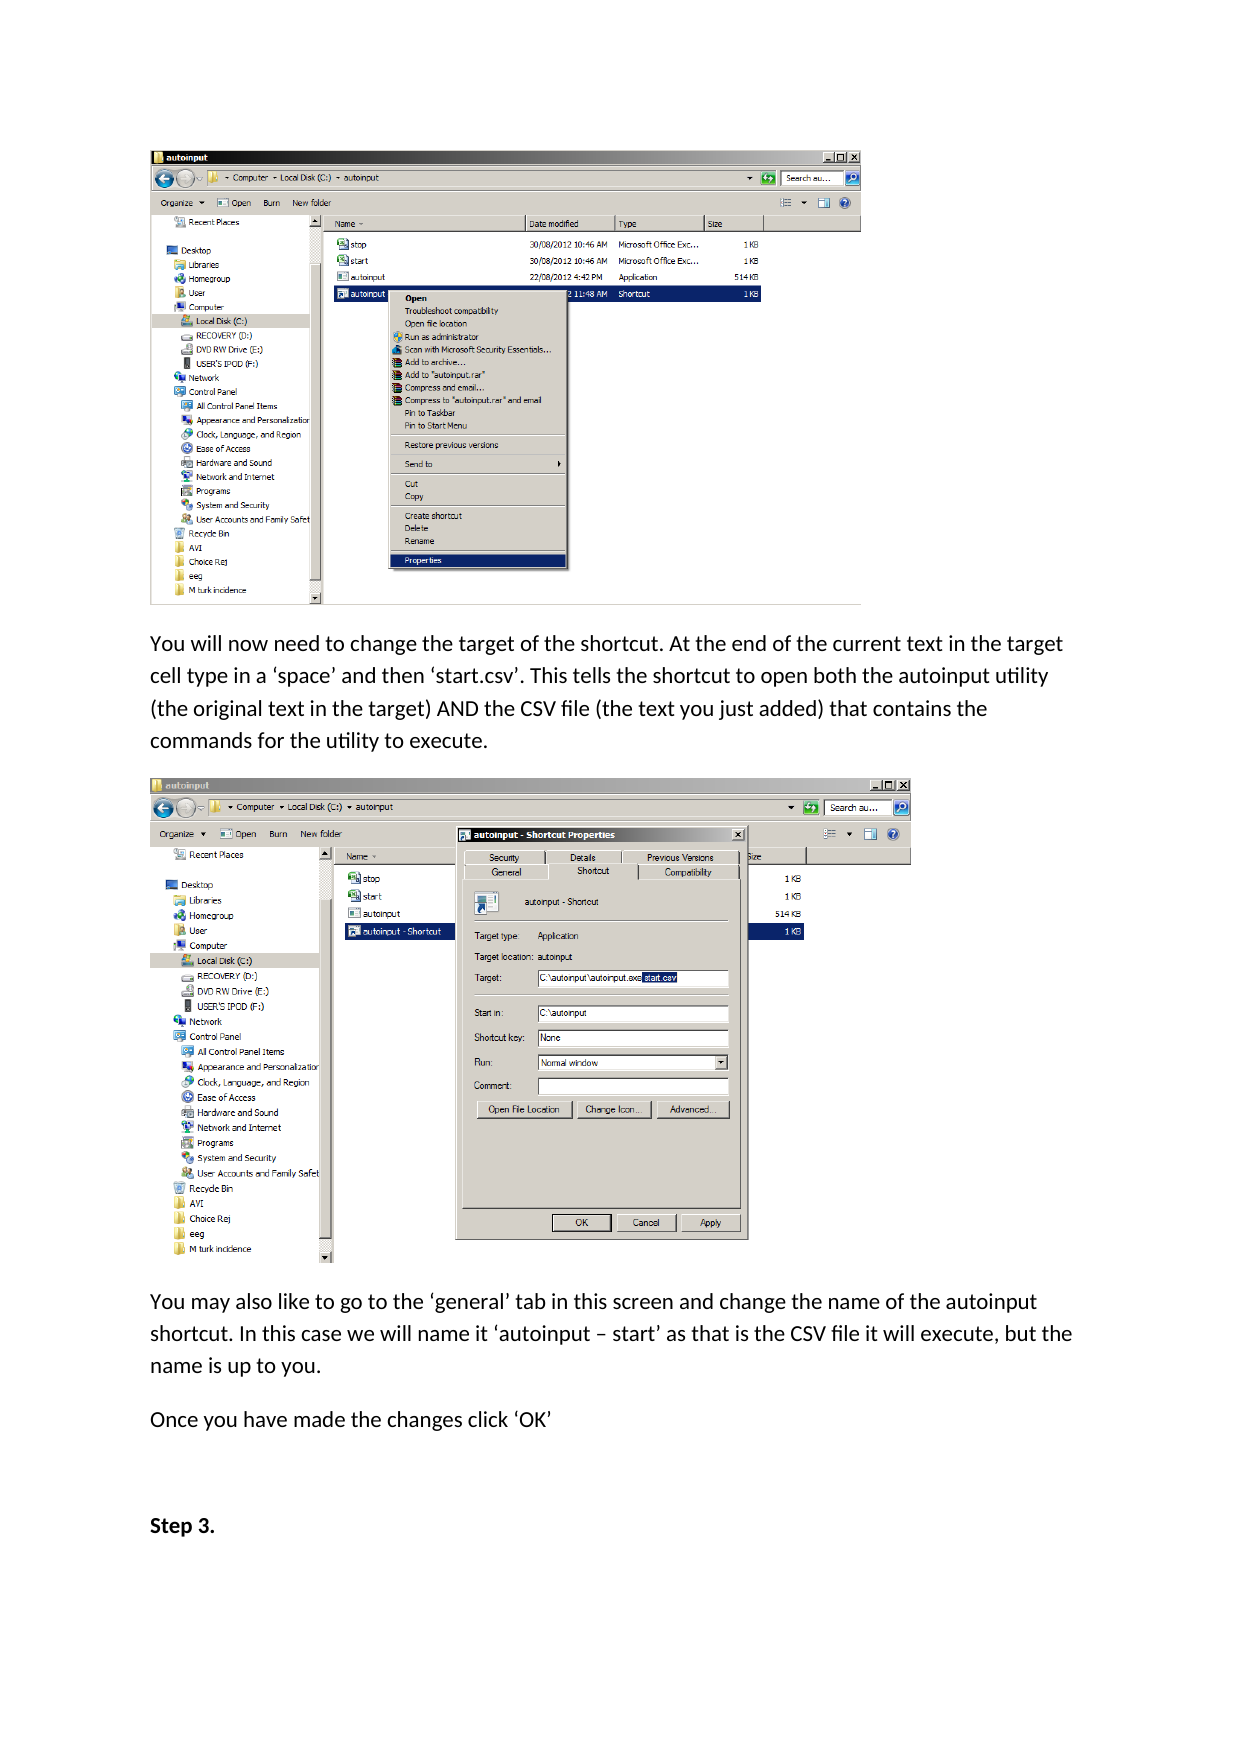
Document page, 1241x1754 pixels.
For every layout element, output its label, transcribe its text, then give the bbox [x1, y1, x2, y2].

text Once you have made the changes click ‘OK’ [150, 1405, 1090, 1433]
text You may also like to go to the ‘general’ tab in this screen and change the name of the autoinput shortcut. In this case we will name it ‘autoinput – start’ as that is the CSV file it will execute, but the name is up to you. [150, 1287, 1090, 1380]
text Step 3. [150, 1511, 1090, 1539]
picture [150, 778, 911, 1263]
text You will now need to change the target of the shortcut. At the end of the current text in the target cell type in a ‘space’ and then ‘start.csv’. This tells the shortcut to open both the autoinput utility (the original text in the target) AND the CSV file (the text you just added) that contains the commands for the utility to execute. [150, 629, 1090, 754]
picture [150, 150, 861, 605]
